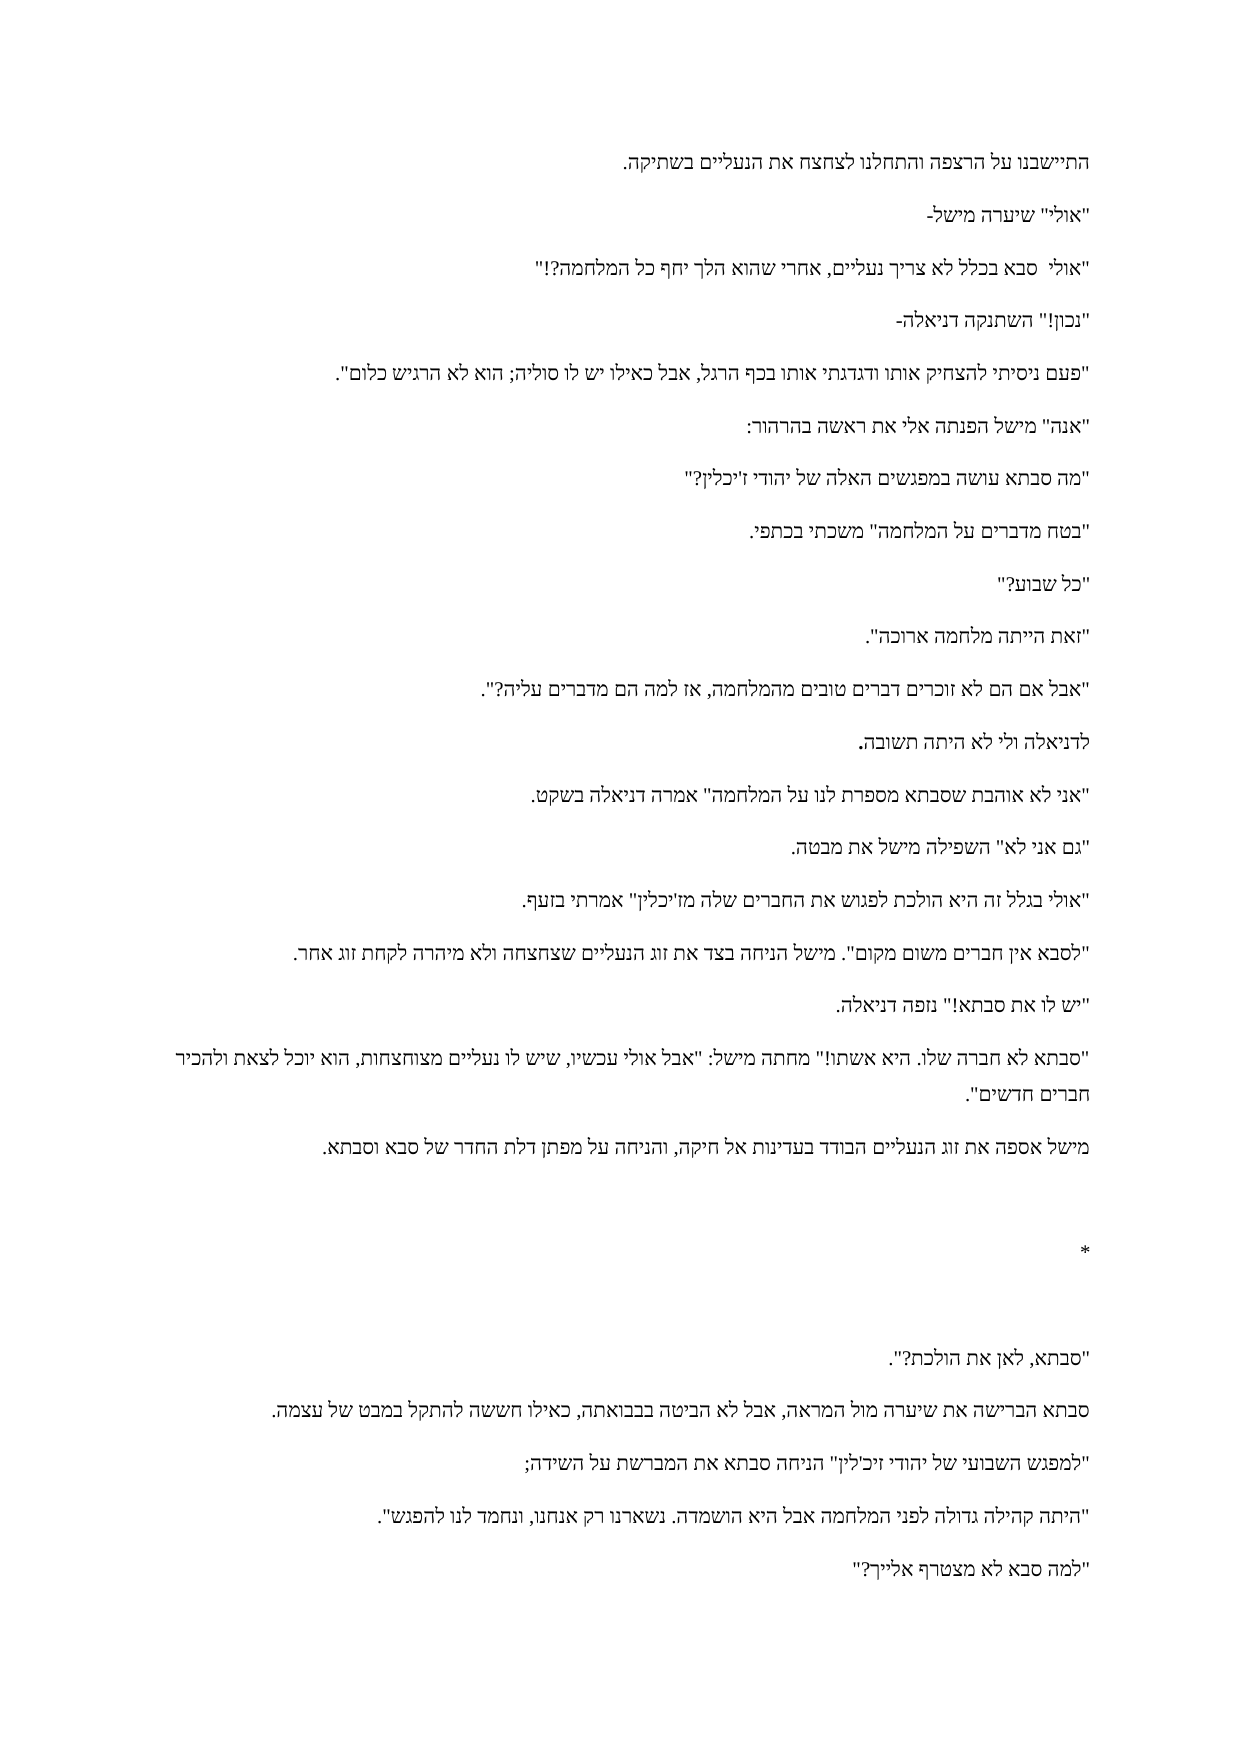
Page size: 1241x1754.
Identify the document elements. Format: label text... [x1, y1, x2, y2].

text סבתא הברישה את שיערה מול המראה, אבל לא הביטה בבבואתה, כאילו חששה להתקל במבט של עצמה. [150, 1398, 1090, 1422]
text "אולי בגלל זה היא הולכת לפגוש את החברים שלה מז'יכלין" אמרתי בזעף. [150, 888, 1090, 912]
text "פעם ניסיתי להצחיק אותו ודגדגתי אותו בכף הרגל, אבל כאילו יש לו סוליה; הוא לא הרגיש כלום". [150, 361, 1090, 385]
text "היתה קהילה גדולה לפני המלחמה אבל היא הושמדה. נשארנו רק אנחנו, ונחמד לנו להפגש". [150, 1504, 1090, 1528]
text "גם אני לא" השפילה מישל את מבטה. [150, 835, 1090, 859]
text "לסבא אין חברים משום מקום". מישל הניחה בצד את זוג הנעליים שצחצחה ולא מיהרה לקחת זוג אחר. [150, 941, 1090, 965]
text "למפגש השבועי של יהודי זיכ'לין" הניחה סבתא את המברשת על השידה; [150, 1451, 1090, 1475]
text "זאת הייתה מלחמה ארוכה". [150, 624, 1090, 648]
text "אבל אם הם לא זוכרים דברים טובים מהמלחמה, אז למה הם מדברים עליה?". [150, 677, 1090, 701]
text מישל אספה את זוג הנעליים הבודד בעדינות אל חיקה, והניחה על מפתן דלת החדר של סבא וסבתא. [150, 1135, 1090, 1159]
text "בטח מדברים על המלחמה" משכתי בכתפי. [150, 519, 1090, 543]
text * [150, 1240, 1090, 1264]
text "אולי סבא בכלל לא צריך נעליים, אחרי שהוא הלך יחף כל המלחמה?!" [150, 255, 1090, 279]
text "למה סבא לא מצטרף אלייך?" [150, 1556, 1090, 1581]
text "מה סבתא עושה במפגשים האלה של יהודי ז'יכלין?" [150, 466, 1090, 490]
text "כל שבוע?" [150, 572, 1090, 596]
text "נכון!" השתנקה דניאלה- [150, 308, 1090, 332]
text "אנה" מישל הפנתה אלי את ראשה בהרהור: [150, 413, 1090, 438]
text "אולי" שיערה מישל- [150, 203, 1090, 227]
text "סבתא, לאן את הולכת?". [150, 1346, 1090, 1370]
text "סבתא לא חברה שלו. היא אשתו!" מחתה מישל: "אבל אולי עכשיו, שיש לו נעליים מצוחצחות, הוא יוכל לצאת ולהכיר חברים חדשים". [150, 1046, 1090, 1106]
text לדניאלה ולי לא היתה תשובה. [150, 730, 1090, 754]
text "יש לו את סבתא!" נזפה דניאלה. [150, 993, 1090, 1017]
text התיישבנו על הרצפה והתחלנו לצחצח את הנעליים בשתיקה. [150, 150, 1090, 174]
text "אני לא אוהבת שסבתא מספרת לנו על המלחמה" אמרה דניאלה בשקט. [150, 782, 1090, 807]
